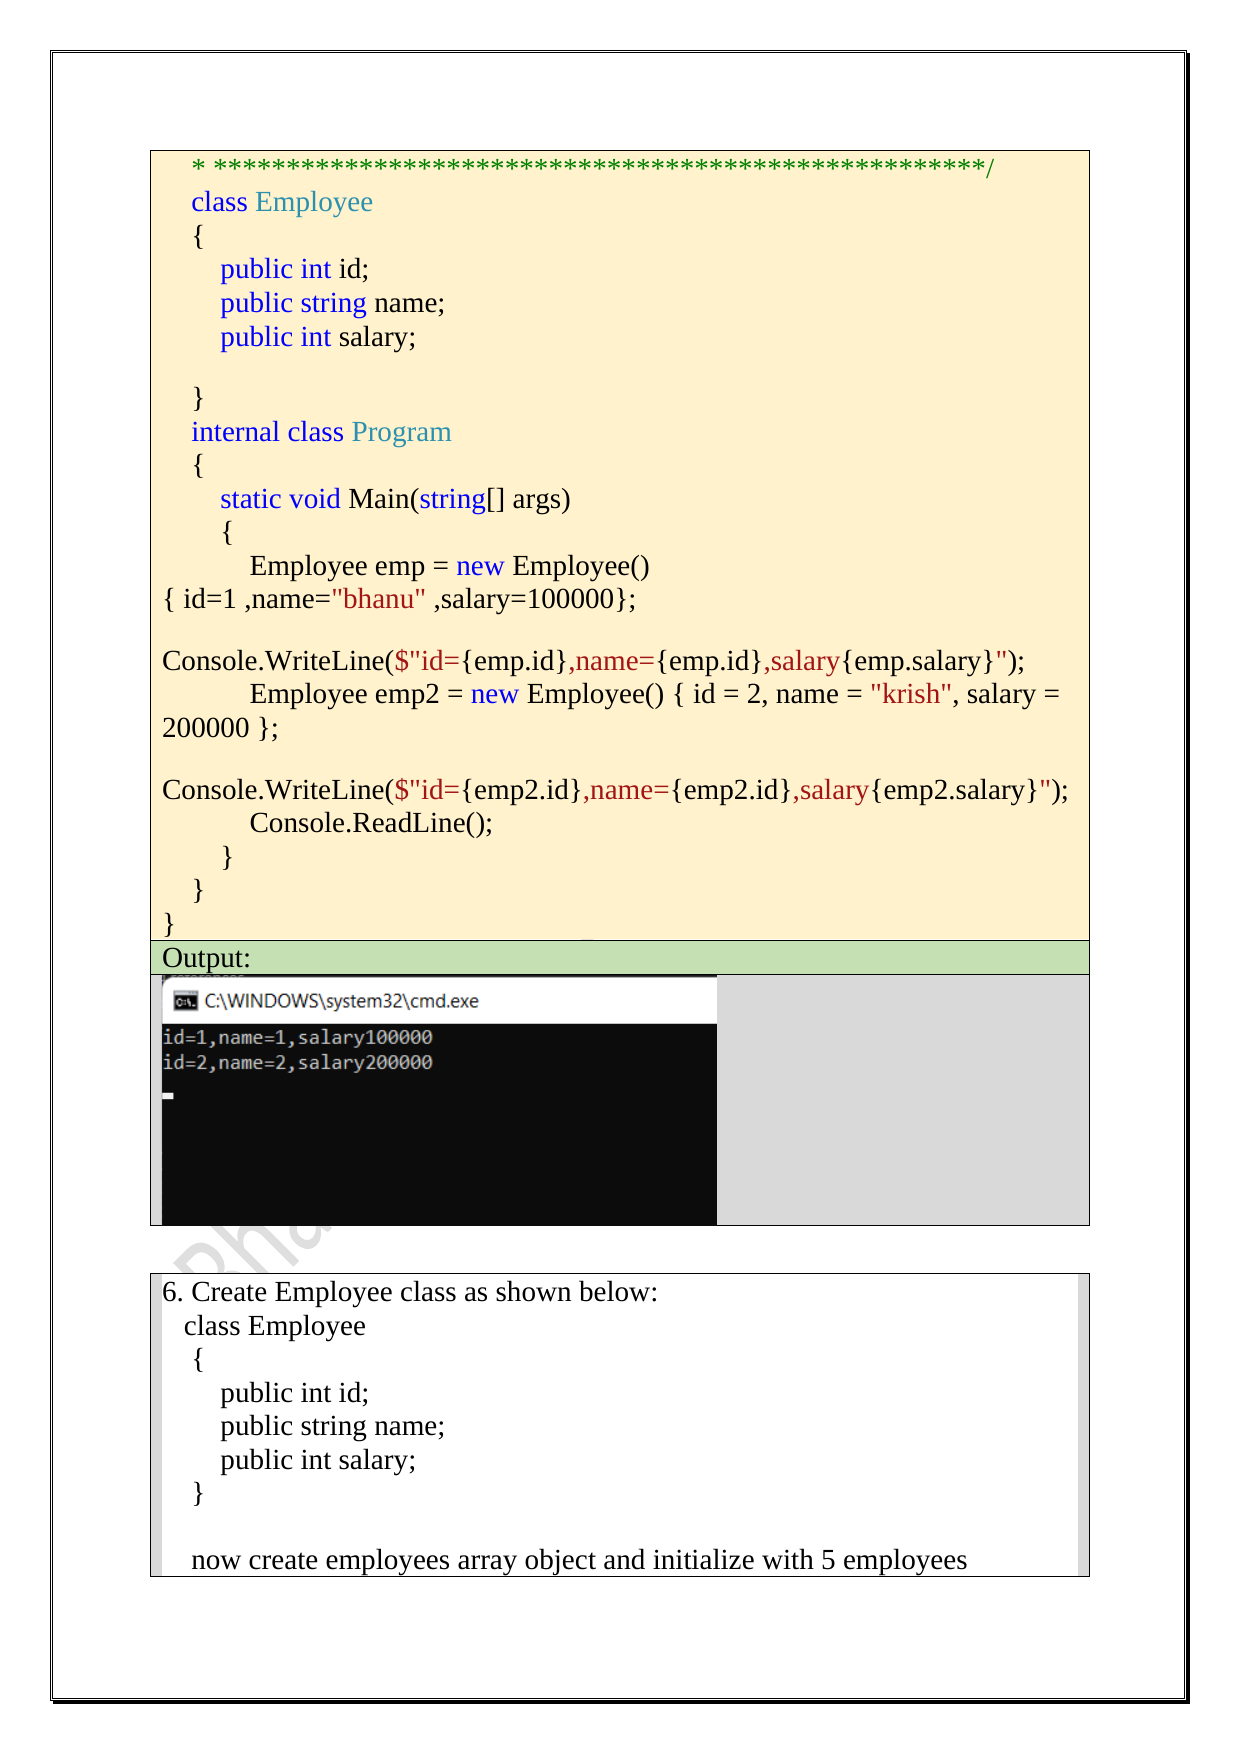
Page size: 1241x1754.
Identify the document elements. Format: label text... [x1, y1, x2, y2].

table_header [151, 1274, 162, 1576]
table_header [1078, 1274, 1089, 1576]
table_cell [717, 975, 1089, 1225]
table_cell Output: [151, 941, 1089, 974]
table_cell [151, 975, 161, 1225]
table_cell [151, 151, 1089, 939]
picture [161, 975, 717, 1226]
